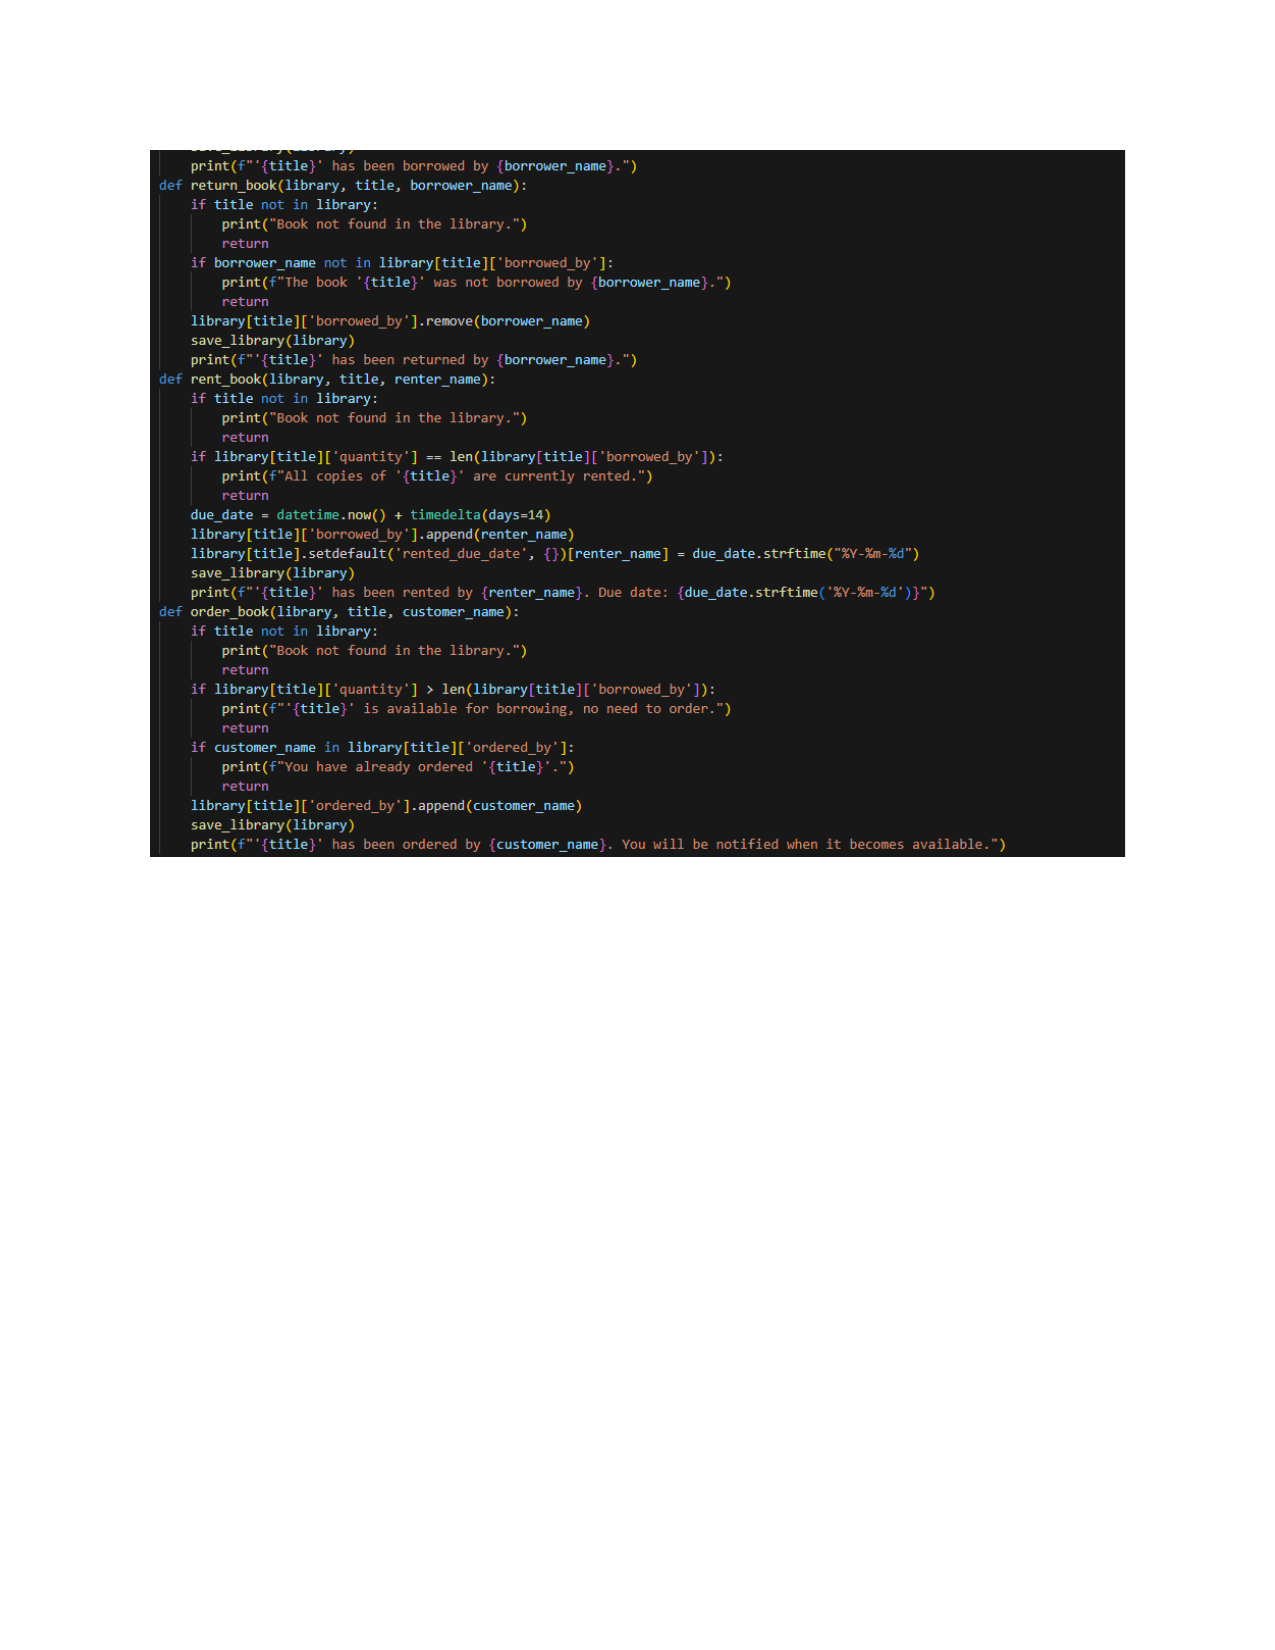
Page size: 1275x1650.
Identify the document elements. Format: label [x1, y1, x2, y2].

picture [150, 150, 1125, 857]
